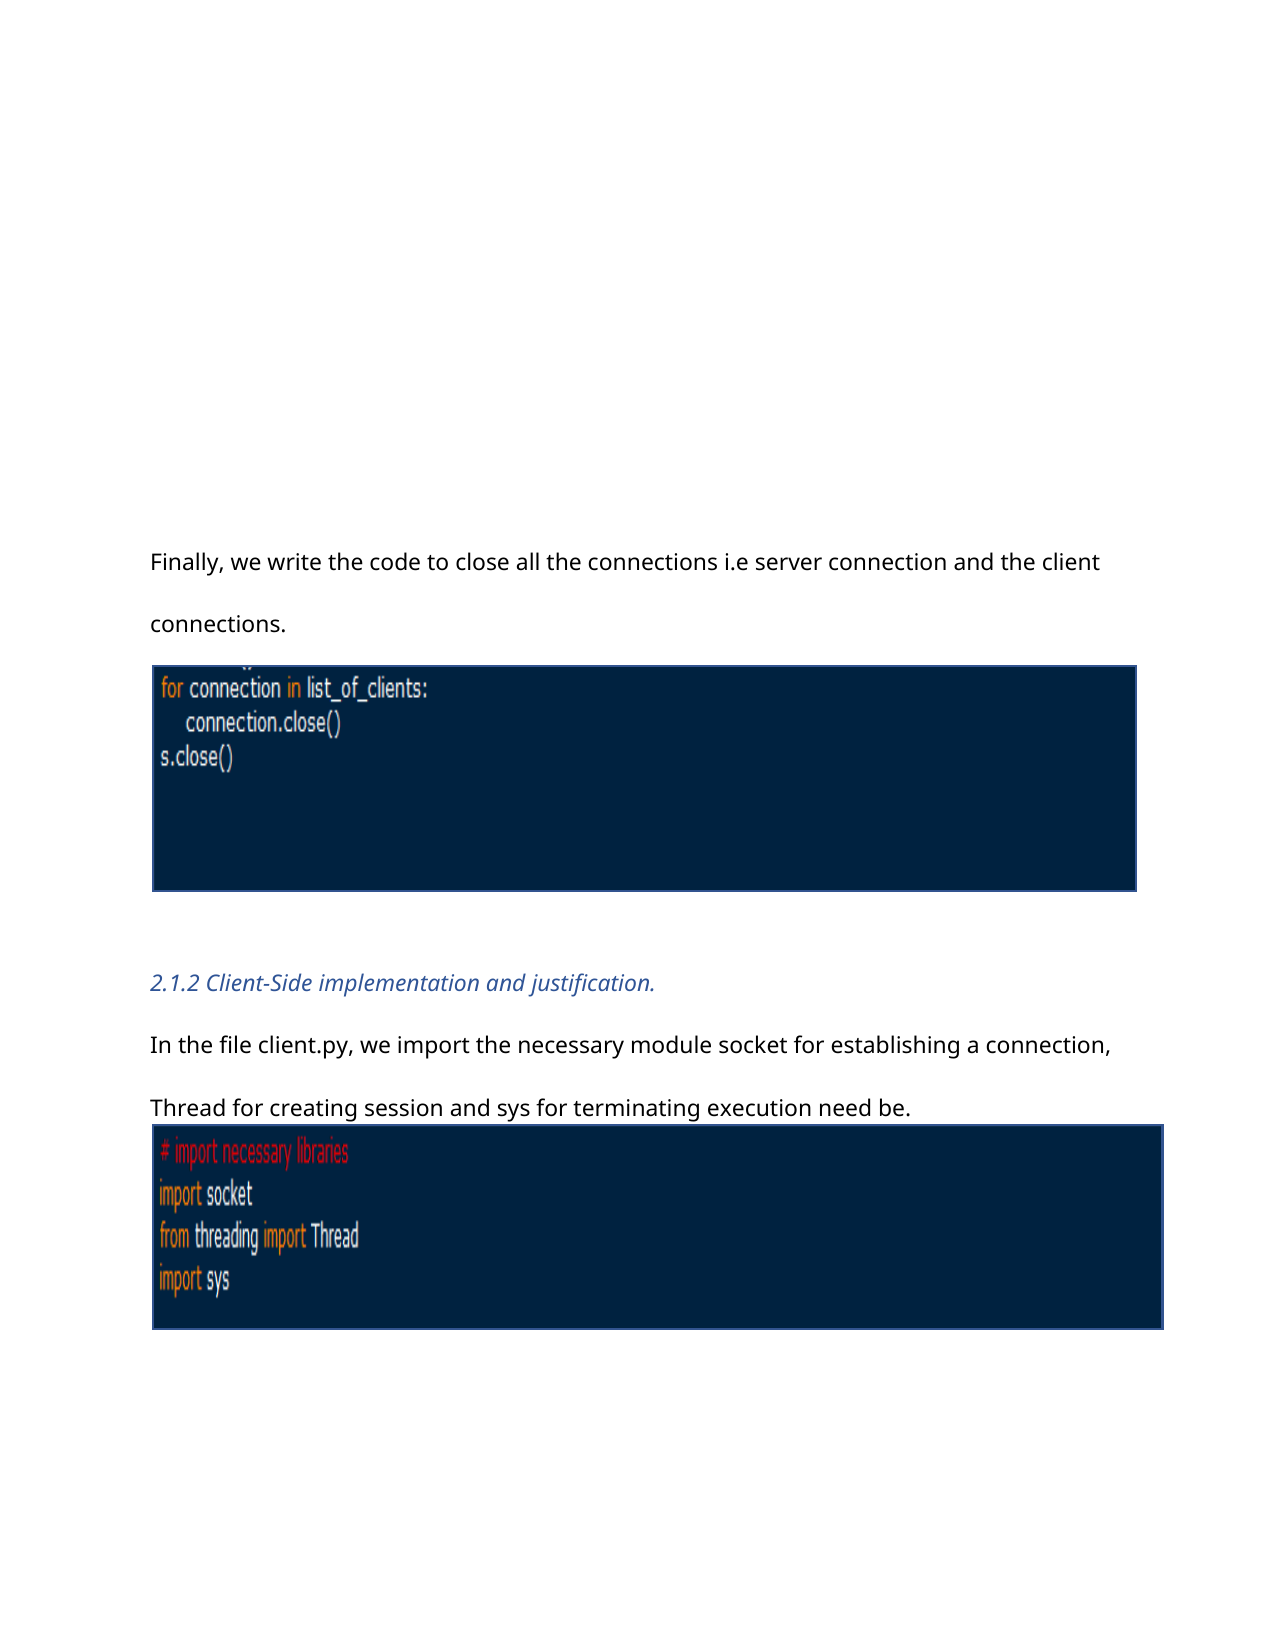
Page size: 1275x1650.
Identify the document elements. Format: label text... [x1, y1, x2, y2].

picture [154, 667, 1135, 890]
picture [154, 1126, 1161, 1328]
subtitle 2.1.2 Client-Side implementation and justification. [150, 967, 1125, 998]
text Finally, we write the code to close all the connections i.e server connection and the client connections. [150, 546, 1125, 639]
text In the file client.py, we import the necessary module socket for establishing a connection, Thread for creating session and sys for terminating execution need be. [150, 1029, 1125, 1123]
